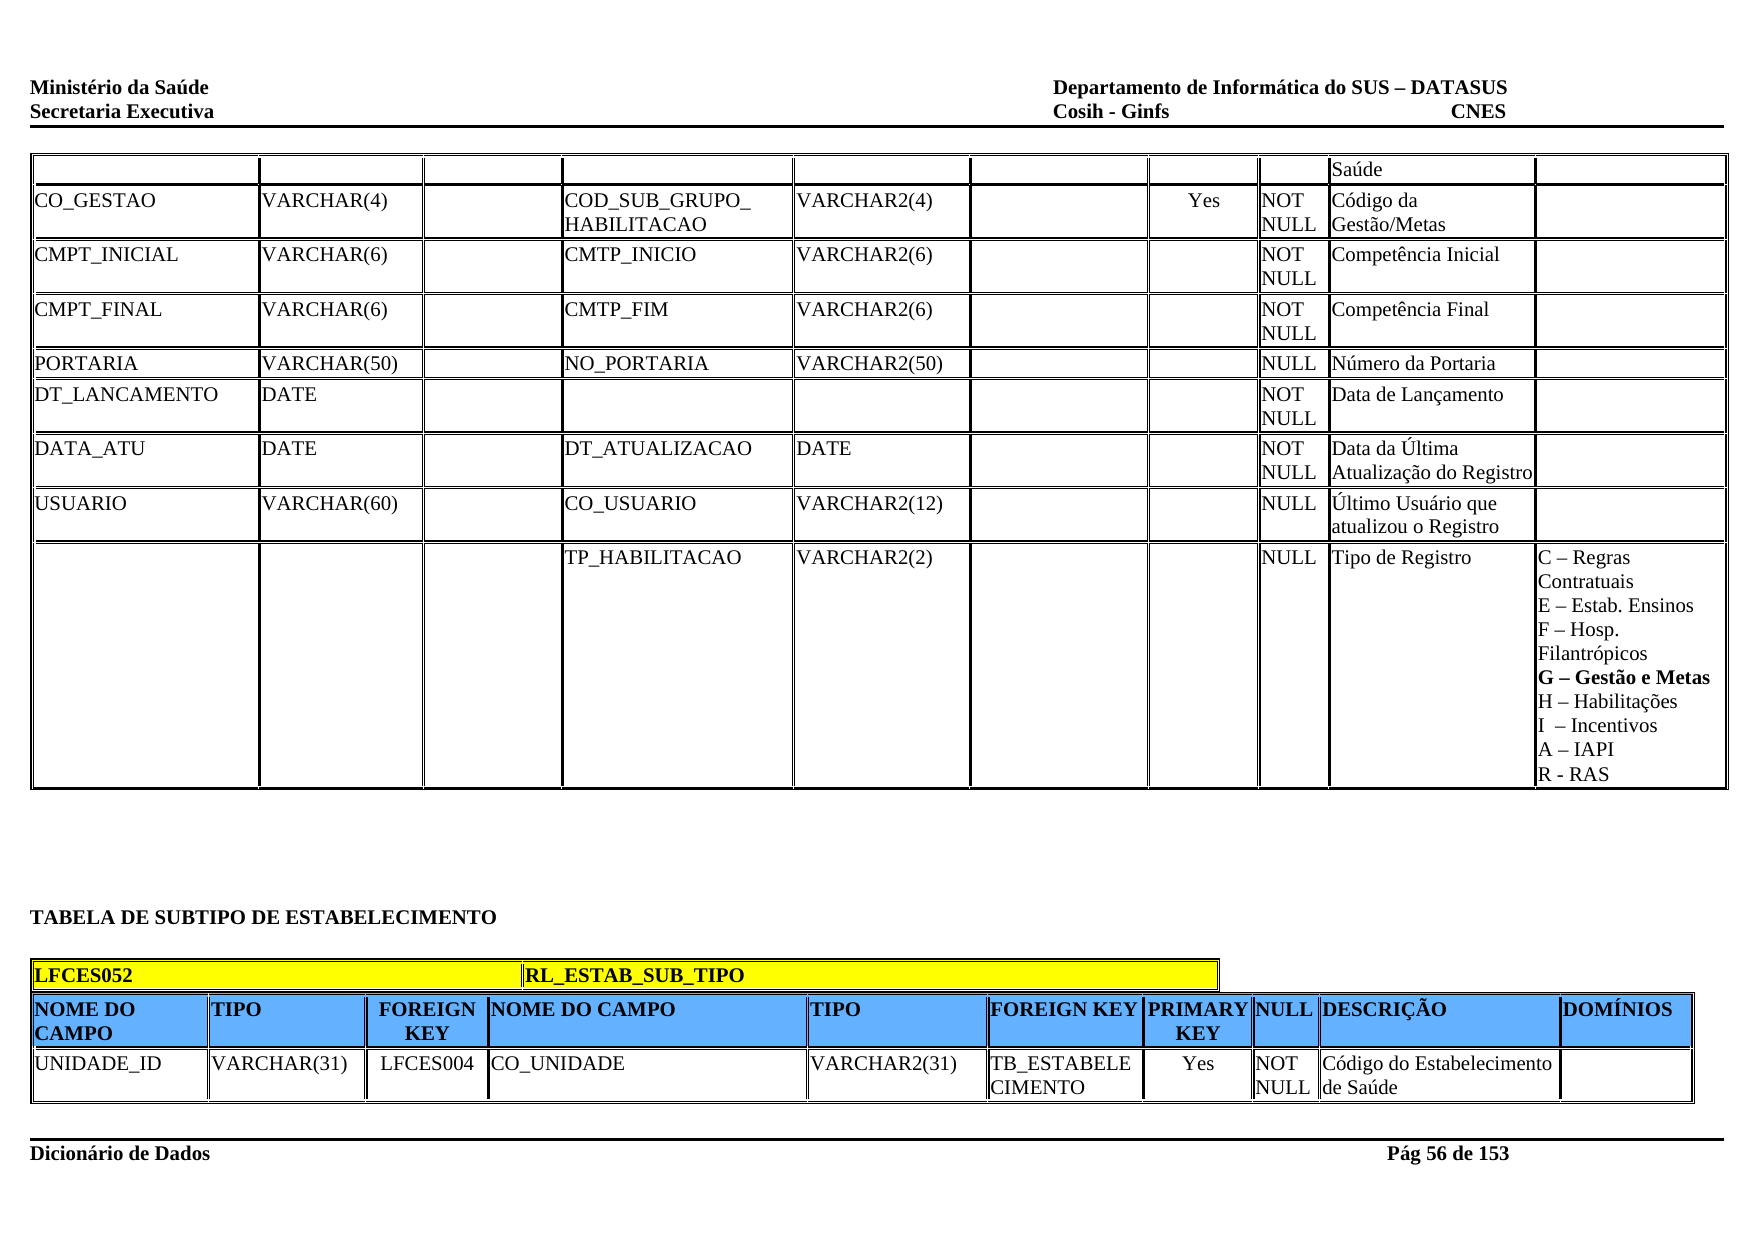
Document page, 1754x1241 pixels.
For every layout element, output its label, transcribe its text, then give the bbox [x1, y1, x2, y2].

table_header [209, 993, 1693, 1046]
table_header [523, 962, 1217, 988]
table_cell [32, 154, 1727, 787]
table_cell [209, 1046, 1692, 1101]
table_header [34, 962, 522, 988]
text TABELA DE SUBTIPO DE ESTABELECIMENTO [29, 905, 1724, 929]
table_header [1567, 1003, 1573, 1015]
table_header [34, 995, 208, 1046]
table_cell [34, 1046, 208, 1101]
